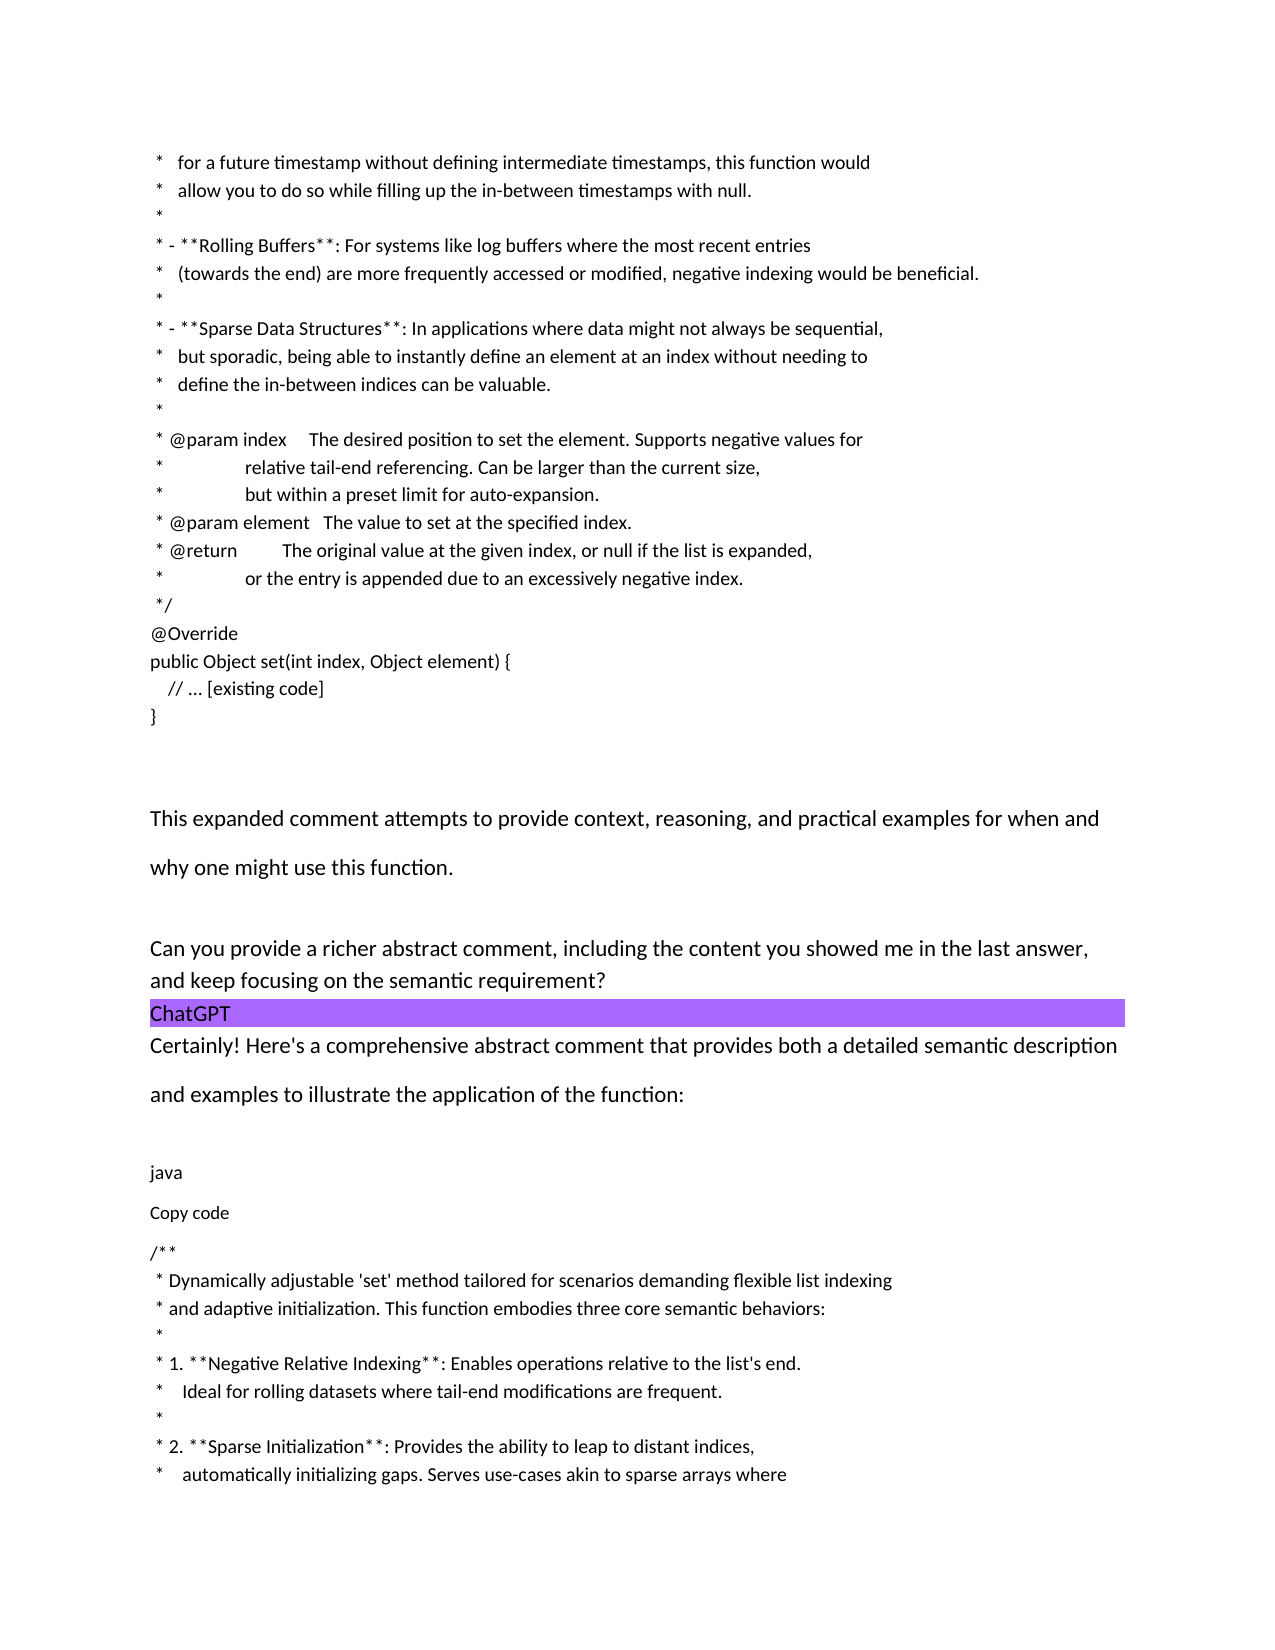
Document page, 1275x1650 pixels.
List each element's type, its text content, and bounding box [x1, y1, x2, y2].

text * - **Sparse Data Structures**: In applications where data might not always be sequential, [150, 316, 1125, 340]
text * automatically initializing gaps. Serves use-cases akin to sparse arrays where [150, 1462, 1125, 1486]
text * relative tail-end referencing. Can be larger than the current size, [150, 455, 1125, 479]
text * for a future timestamp without defining intermediate timestamps, this function would [150, 150, 1125, 174]
text public Object set(int index, Object element) { [150, 649, 1125, 673]
text * Ideal for rolling datasets where tail-end modifications are frequent. [150, 1379, 1125, 1403]
text * [150, 288, 1125, 313]
text */ [150, 593, 1125, 617]
text * but sporadic, being able to instantly define an element at an index without needing to [150, 344, 1125, 368]
text * 1. **Negative Relative Indexing**: Enables operations relative to the list's end. [150, 1351, 1125, 1376]
text } [150, 704, 1125, 728]
text * or the entry is appended due to an excessively negative index. [150, 566, 1125, 590]
text * [150, 399, 1125, 423]
text * @param index The desired position to set the element. Supports negative values for [150, 427, 1125, 451]
text * and adaptive initialization. This function embodies three core semantic behaviors: [150, 1296, 1125, 1320]
text * [150, 205, 1125, 229]
text ChatGPT [150, 999, 1125, 1027]
text * @param element The value to set at the specified index. [150, 510, 1125, 534]
text /** [150, 1241, 1125, 1265]
text Certainly! Here's a comprehensive abstract comment that provides both a detailed semantic description and examples to illustrate the application of the function: [150, 1031, 1125, 1108]
text @Override [150, 621, 1125, 645]
text * allow you to do so while filling up the in-between timestamps with null. [150, 178, 1125, 202]
text * Dynamically adjustable 'set' method tailored for scenarios demanding flexible list indexing [150, 1268, 1125, 1292]
text * but within a preset limit for auto-expansion. [150, 482, 1125, 507]
text * 2. **Sparse Initialization**: Provides the ability to leap to distant indices, [150, 1434, 1125, 1459]
text * (towards the end) are more frequently accessed or modified, negative indexing would be beneficial. [150, 261, 1125, 285]
text * [150, 1407, 1125, 1431]
text * - **Rolling Buffers**: For systems like log buffers where the most recent entries [150, 233, 1125, 257]
text * @return The original value at the given index, or null if the list is expanded, [150, 538, 1125, 562]
text This expanded comment attempts to provide context, reasoning, and practical examples for when and why one might use this function. [150, 804, 1125, 881]
text java [150, 1160, 1125, 1184]
text Copy code [150, 1201, 1125, 1224]
text // ... [existing code] [150, 676, 1125, 701]
text * [150, 1324, 1125, 1348]
text * define the in-between indices can be valuable. [150, 372, 1125, 396]
text Can you provide a richer abstract comment, including the content you showed me in the last answer, and keep focusing on the semantic requirement? [150, 934, 1125, 995]
